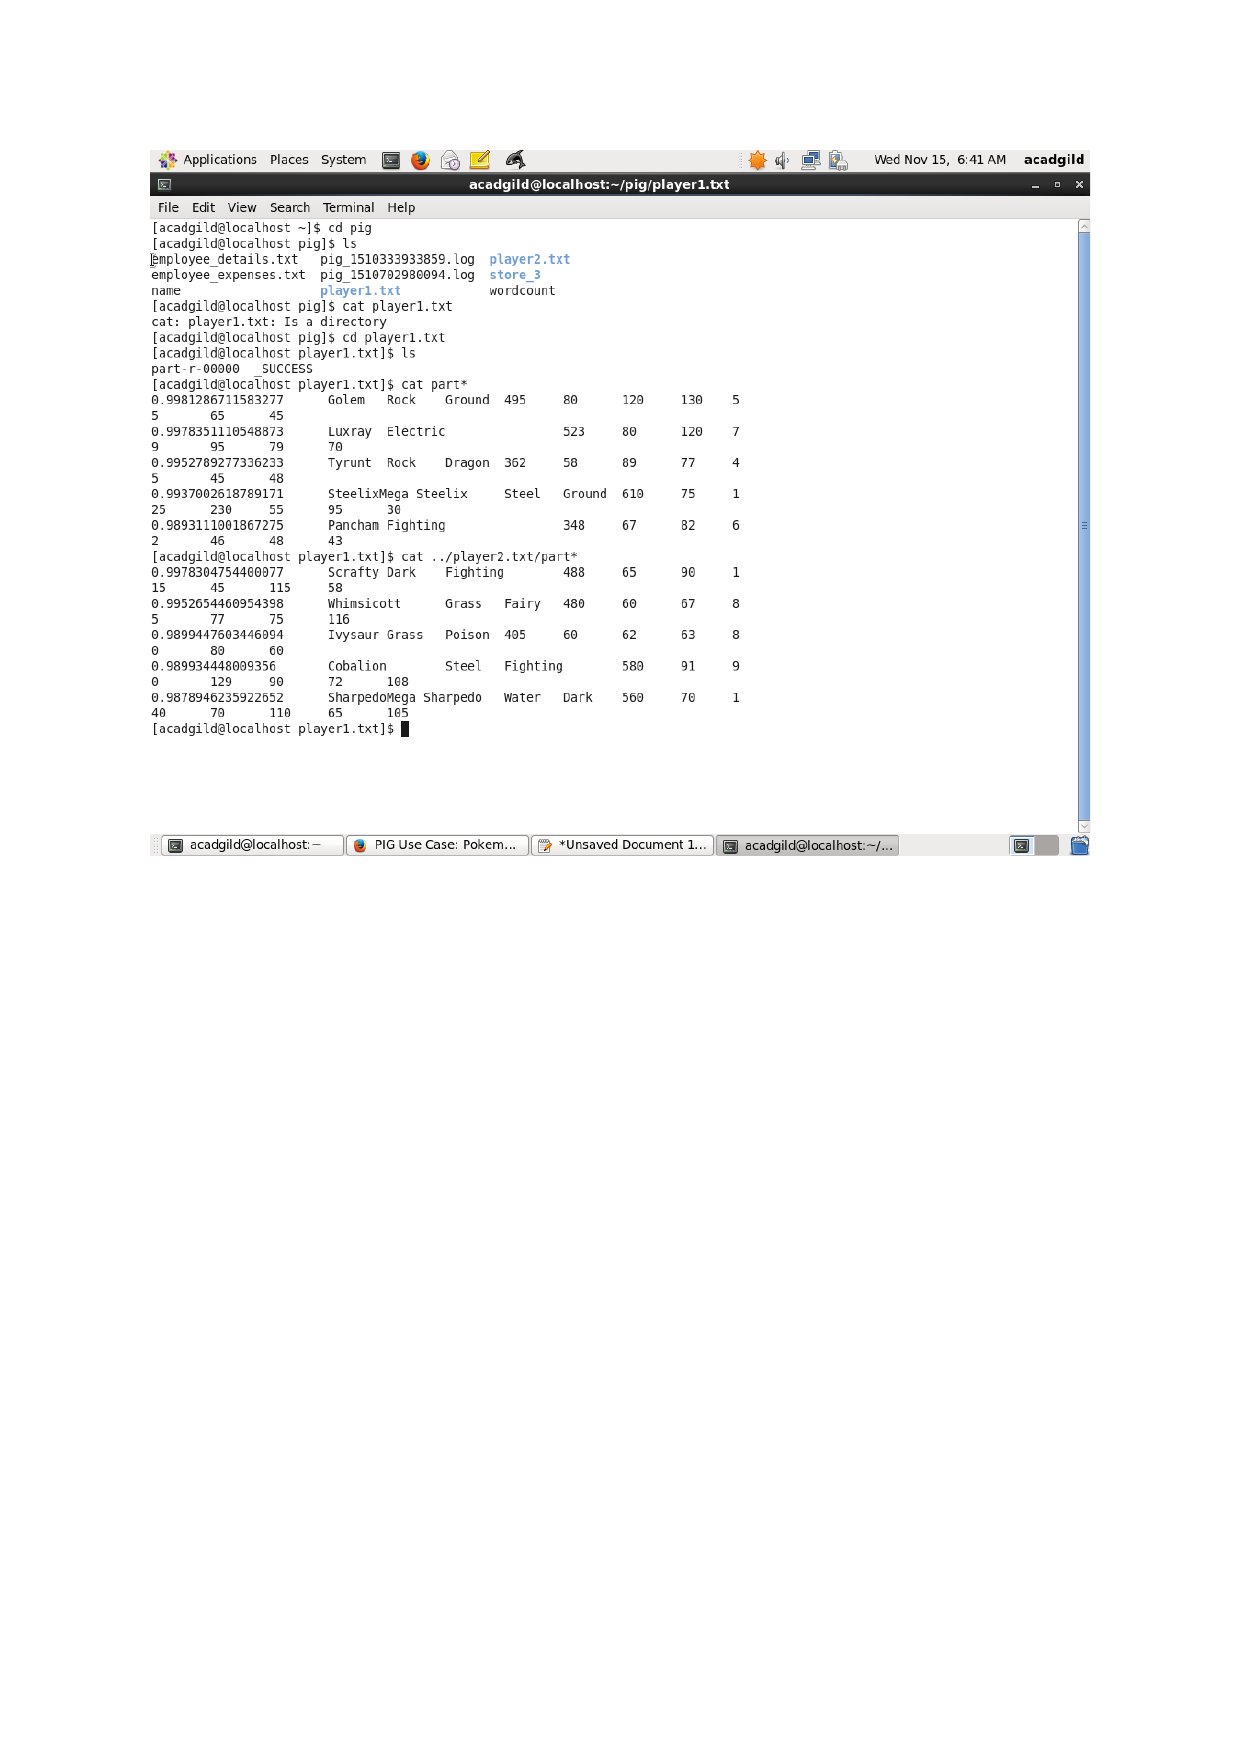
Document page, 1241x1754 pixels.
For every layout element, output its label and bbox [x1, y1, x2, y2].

picture [150, 150, 1091, 856]
